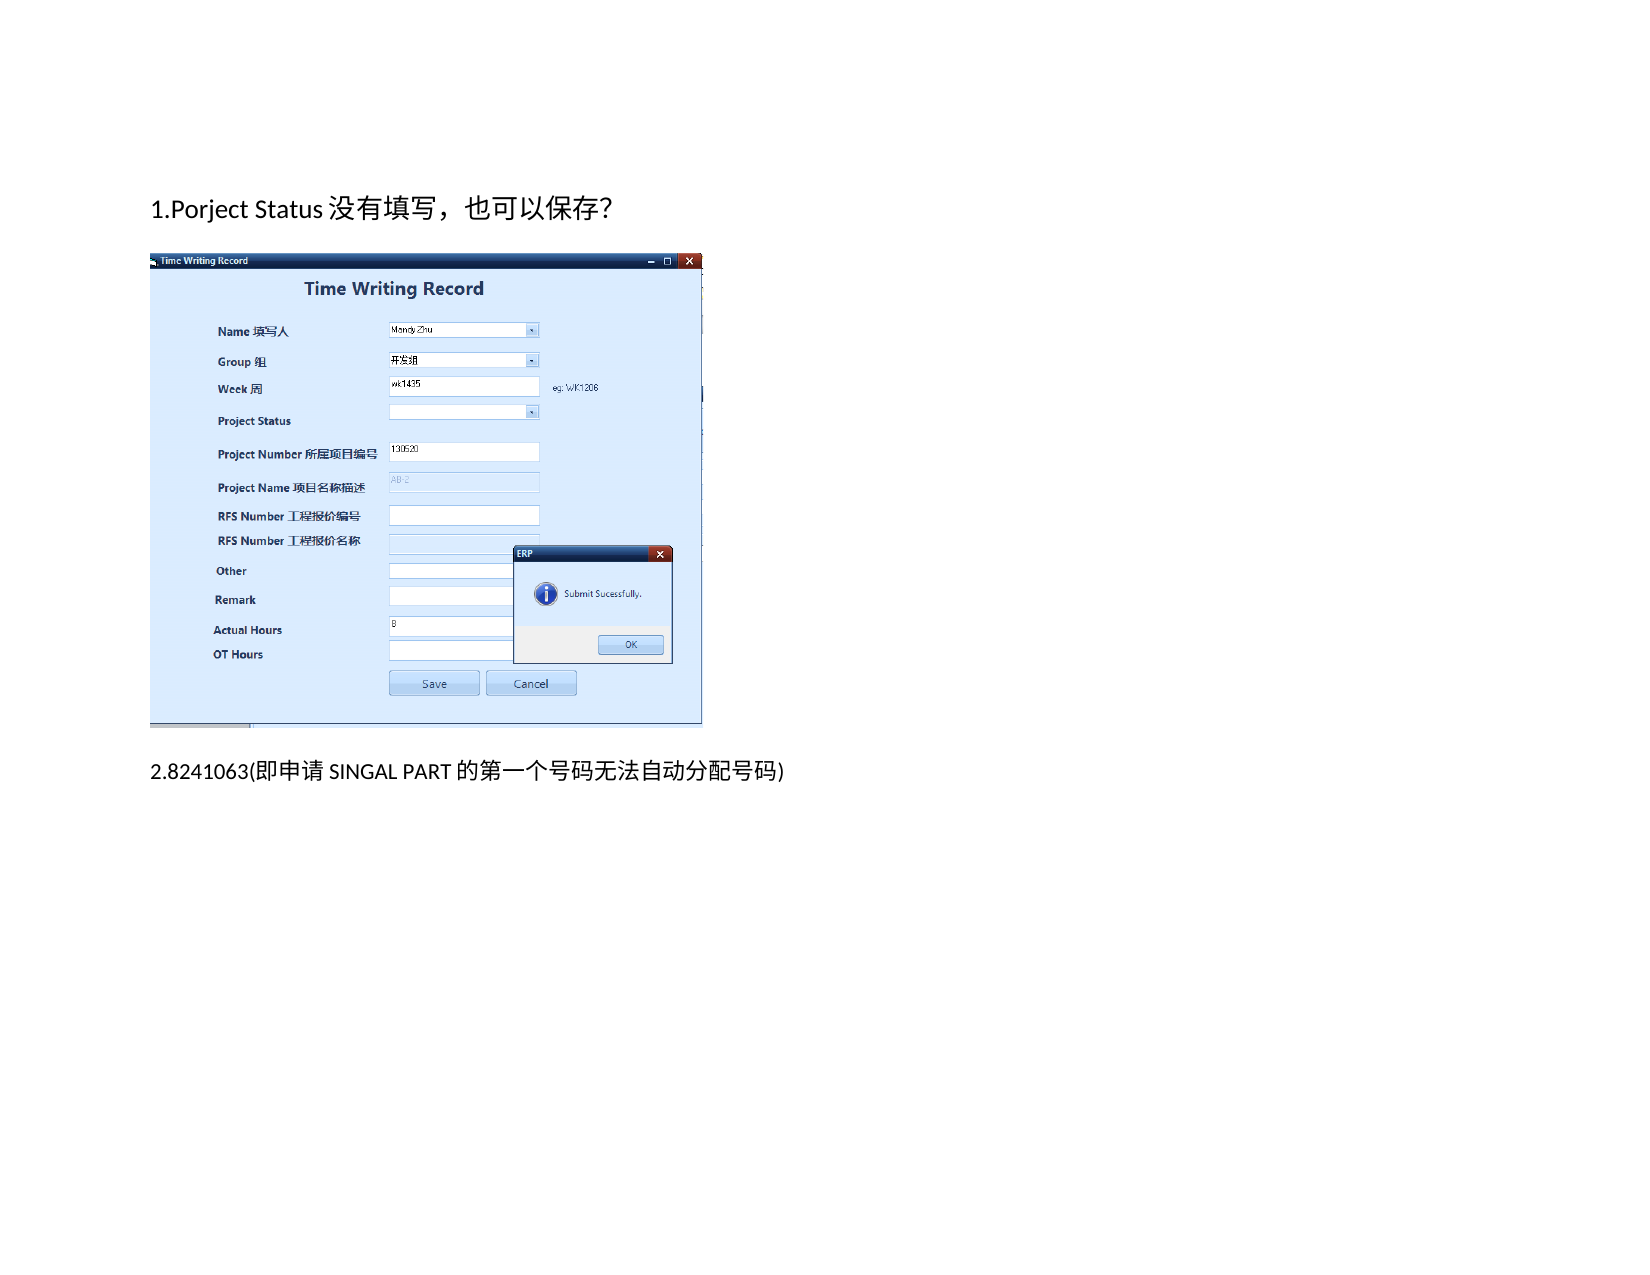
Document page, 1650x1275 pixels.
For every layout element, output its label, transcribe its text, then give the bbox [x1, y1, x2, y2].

text 1.Porject Status没有填写，也可以保存？ [150, 187, 1500, 227]
picture [150, 253, 704, 728]
text 2.8241063(即申请SINGAL PART 的第一个号码无法自动分配号码) [150, 752, 1500, 786]
